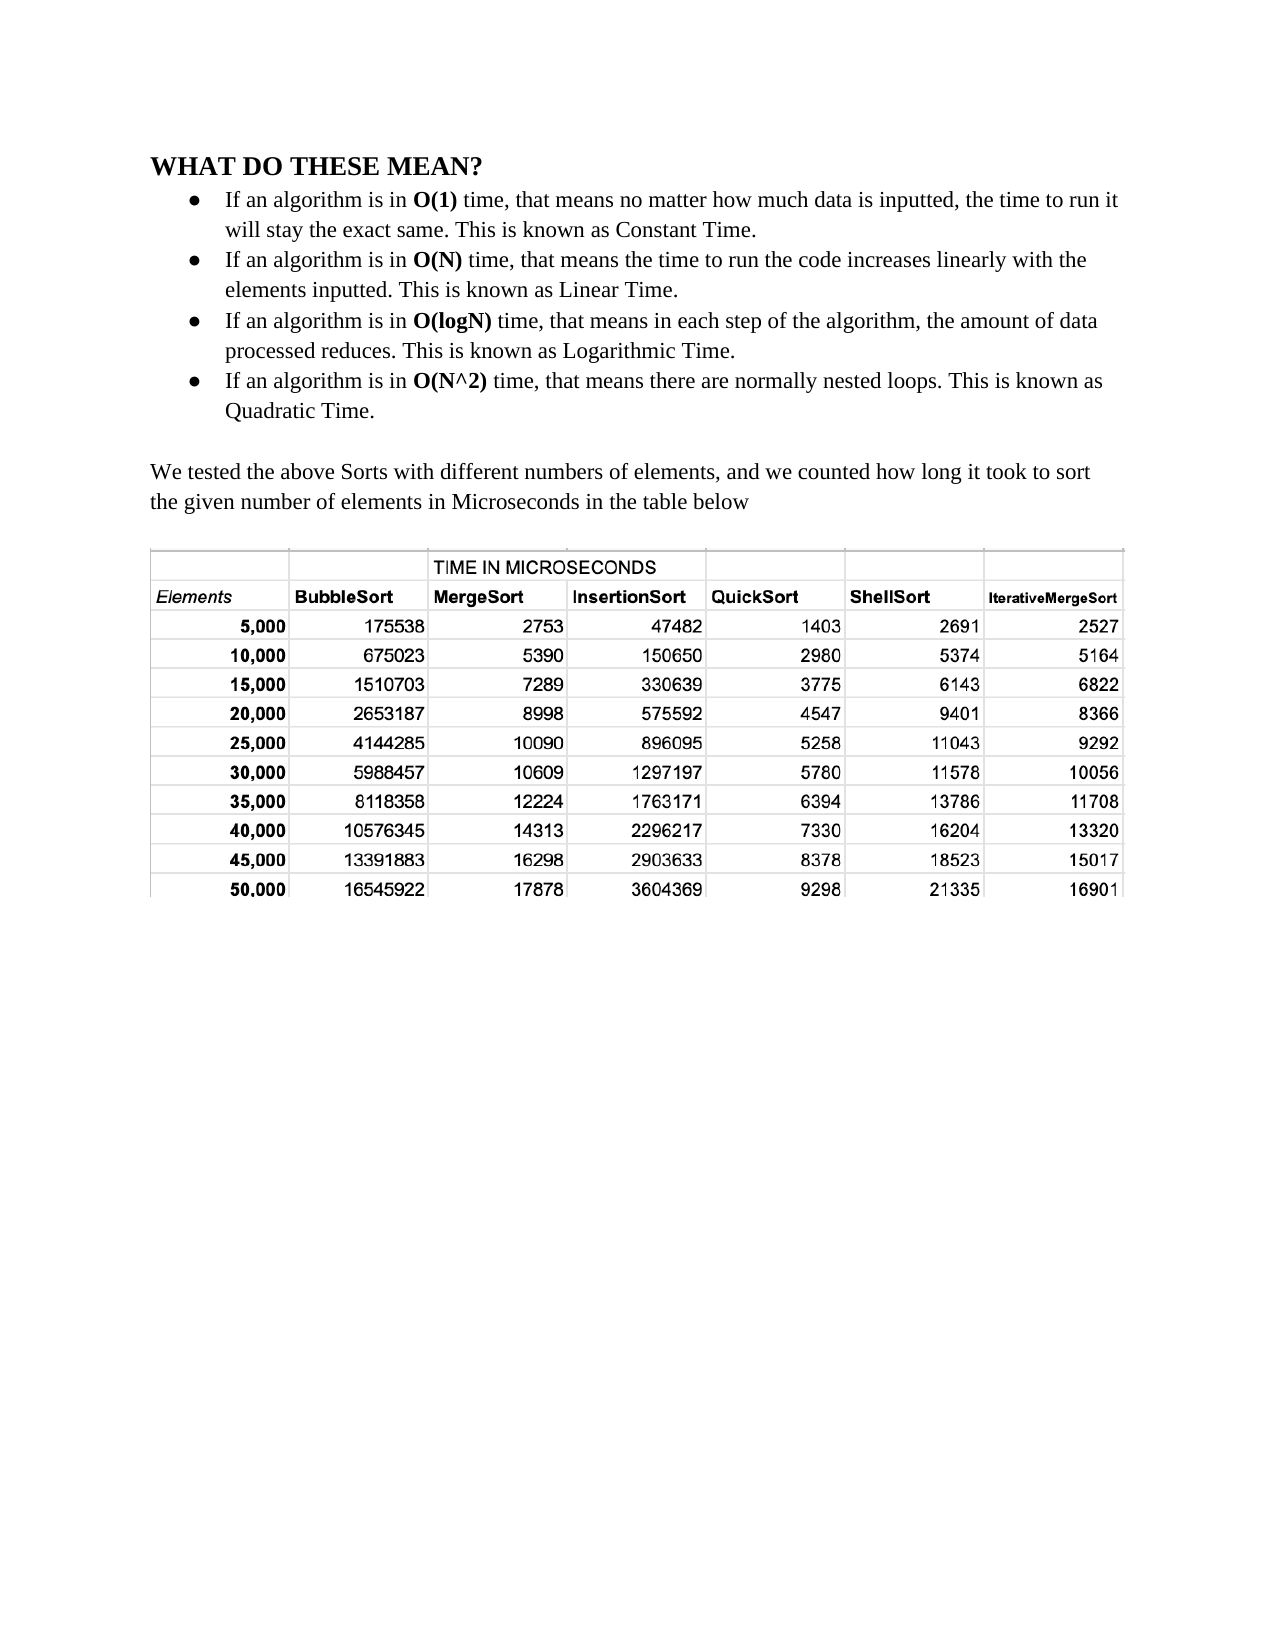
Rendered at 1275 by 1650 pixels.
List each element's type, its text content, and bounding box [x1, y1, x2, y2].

list If an algorithm is in O(logN) time, that means in each step of the algorithm, the amount of data processed reduces. This is known as Logarithmic Time. [187, 307, 1125, 363]
list If an algorithm is in O(N^2) time, that means there are normally nested loops. This is known as Quadratic Time. [187, 367, 1125, 424]
text We tested the above Sorts with different numbers of elements, and we counted how long it took to sort the given number of elements in Microseconds in the table below [150, 458, 1125, 514]
list If an algorithm is in O(1) time, that means no matter how much data is inputted, the time to run it will stay the exact same. This is known as Constant Time. [187, 186, 1125, 242]
text WHAT DO THESE MEAN? [150, 150, 1125, 181]
list If an algorithm is in O(N) time, that means the time to run the code increases linearly with the elements inputted. This is known as Linear Time. [187, 246, 1125, 303]
picture [150, 548, 1125, 897]
